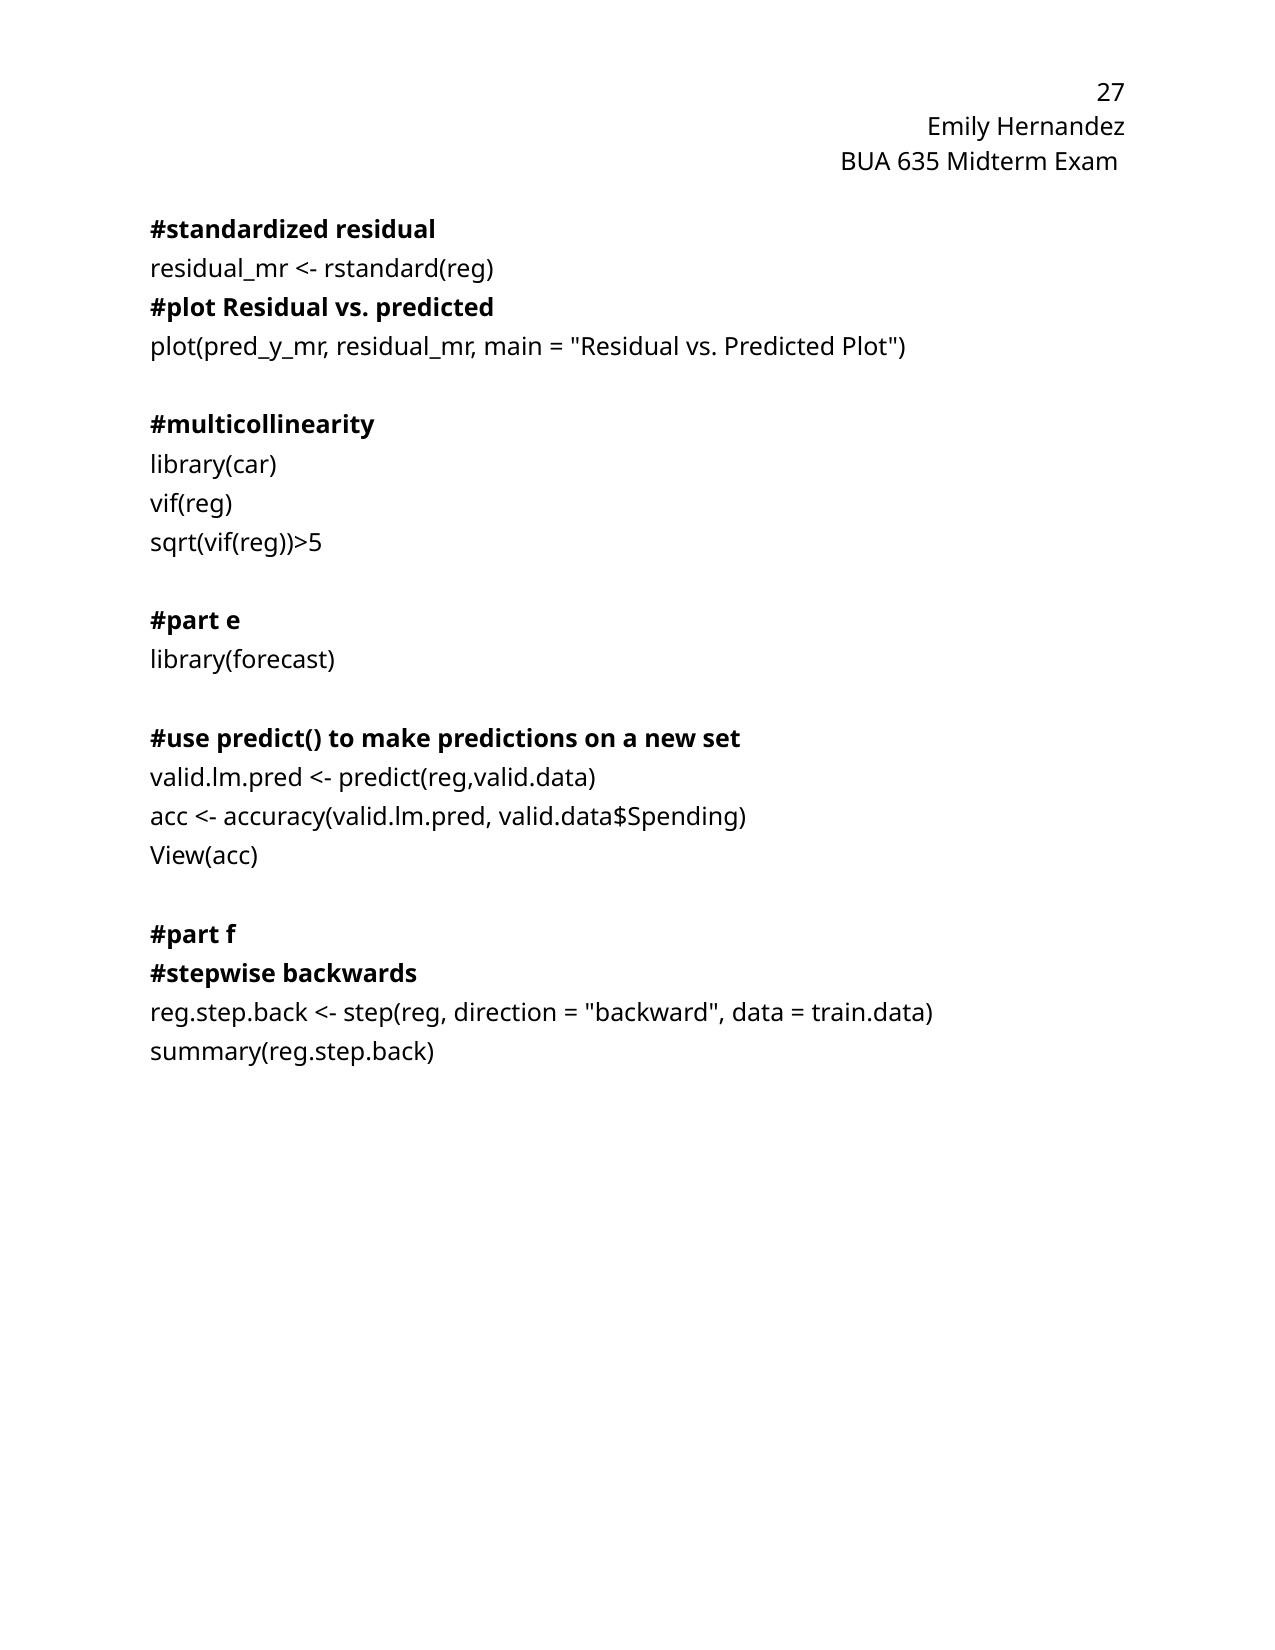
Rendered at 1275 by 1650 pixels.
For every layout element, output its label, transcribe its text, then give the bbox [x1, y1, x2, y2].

text library(forecast) [150, 642, 1125, 676]
text valid.lm.pred <- predict(reg,valid.data) [150, 759, 1125, 794]
text library(car) [150, 446, 1125, 480]
text #standardized residual [150, 211, 1125, 245]
text residual_mr <- rstandard(reg) [150, 250, 1125, 284]
text acc <- accuracy(valid.lm.pred, valid.data$Spending) [150, 799, 1125, 833]
text sqrt(vif(reg))>5 [150, 524, 1125, 559]
text #part f [150, 916, 1125, 950]
text #plot Residual vs. predicted [150, 289, 1125, 324]
text summary(reg.step.back) [150, 1034, 1125, 1068]
text vif(reg) [150, 485, 1125, 519]
text #part e [150, 603, 1125, 637]
text plot(pred_y_mr, residual_mr, main = "Residual vs. Predicted Plot") [150, 329, 1125, 363]
text #use predict() to make predictions on a new set [150, 720, 1125, 754]
text #stepwise backwards [150, 955, 1125, 989]
text #multicollinearity [150, 407, 1125, 441]
text reg.step.back <- step(reg, direction = "backward", data = train.data) [150, 994, 1125, 1029]
text View(acc) [150, 838, 1125, 872]
